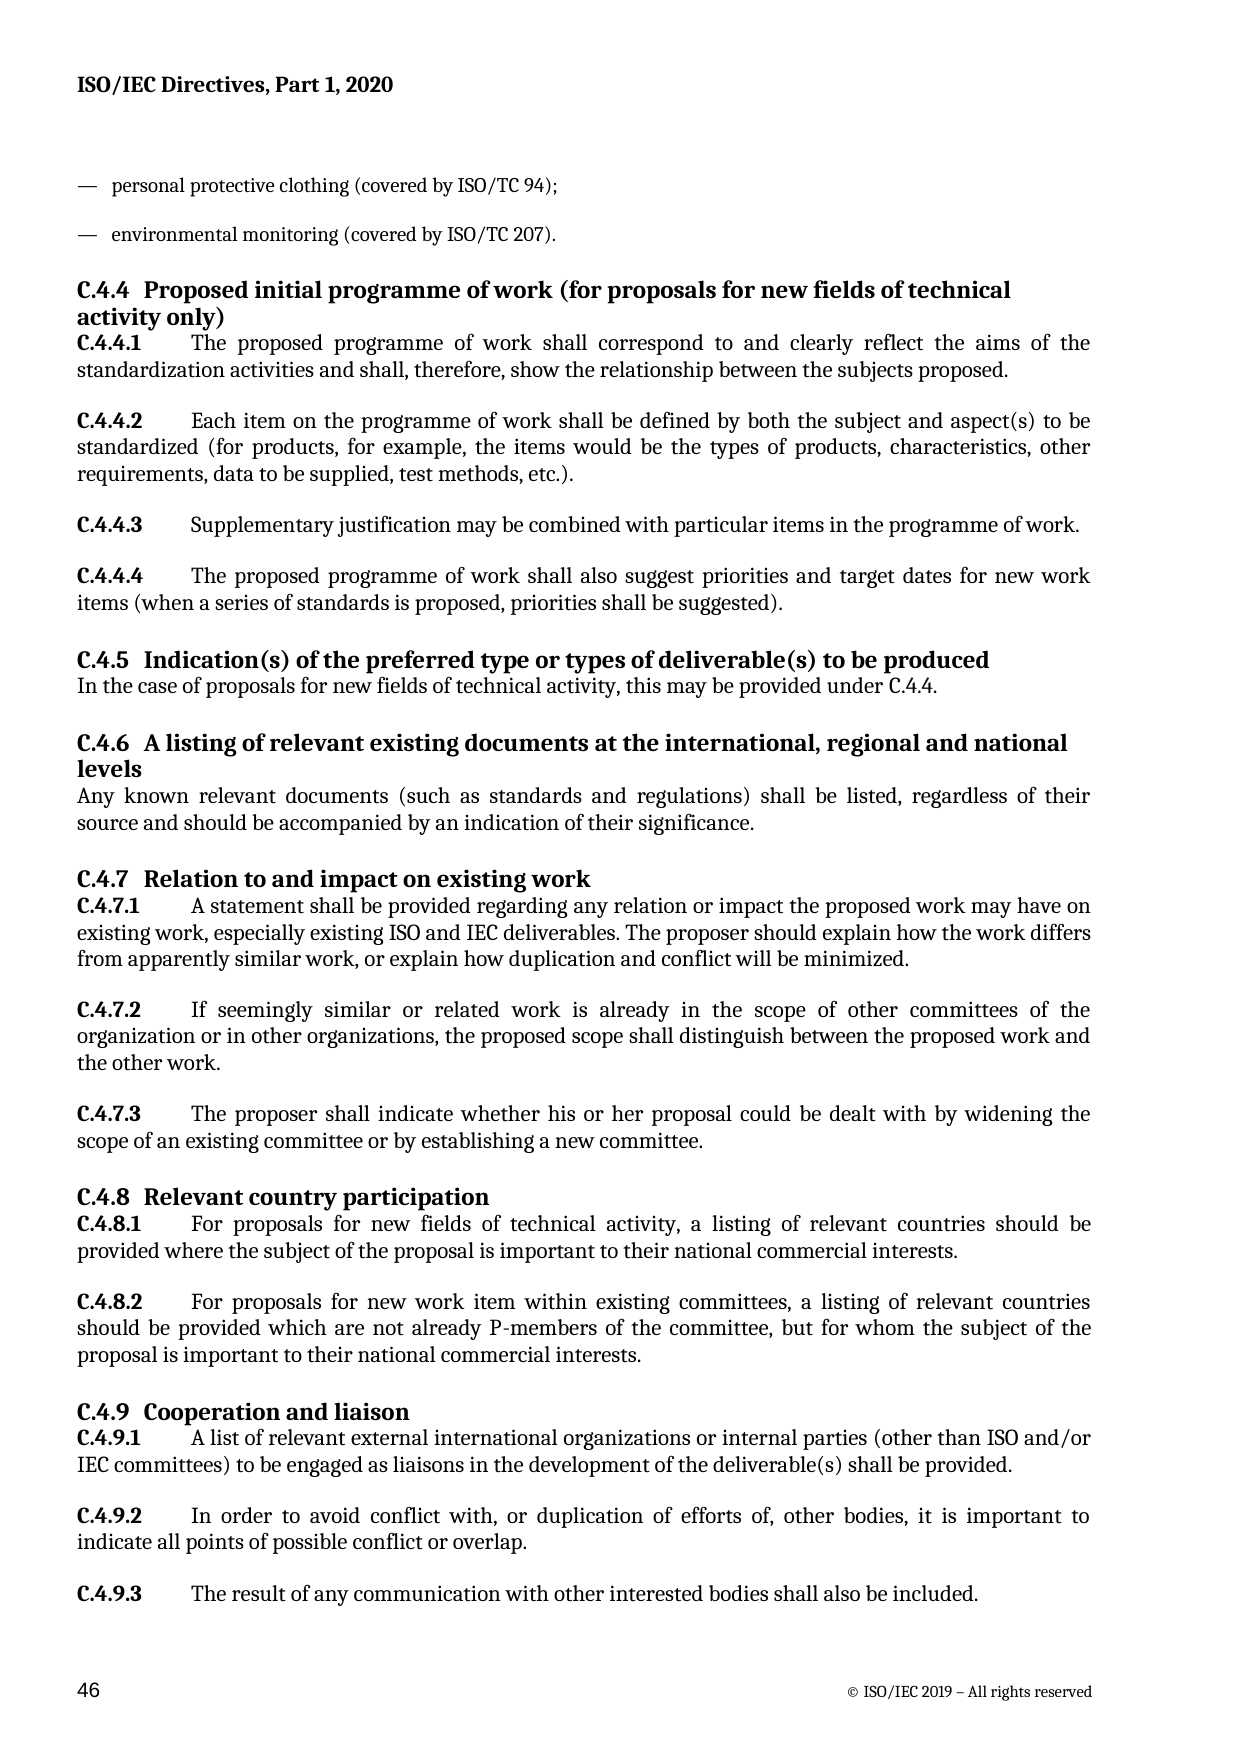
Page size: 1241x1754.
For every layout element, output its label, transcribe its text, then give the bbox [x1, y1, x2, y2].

text C.4.9.2 In order to avoid conflict with, or duplication of efforts of, other bodies, it is important to indicate all points of possible conflict or overlap. [77, 1503, 1092, 1556]
list Relevant country participation [77, 1185, 1092, 1211]
text — environmental monitoring (covered by ISO/TC 207). [77, 223, 1092, 247]
text C.4.7.2 If seemingly similar or related work is already in the scope of other committees of the organization or in other organizations, the proposed scope shall distinguish between the proposed work and the other work. [77, 997, 1092, 1076]
text C.4.8.1 For proposals for new fields of technical activity, a listing of relevant countries should be provided where the subject of the proposal is important to their national commercial interests. [77, 1211, 1092, 1264]
text C.4.9.1 A list of relevant external international organizations or internal parties (other than ISO and/or IEC committees) to be engaged as liaisons in the development of the deliverable(s) shall be provided. [77, 1425, 1092, 1478]
list Cooperation and liaison [77, 1399, 1092, 1425]
text C.4.8.2 For proposals for new work item within existing committees, a listing of relevant countries should be provided which are not already P-members of the committee, but for whom the subject of the proposal is important to their national commercial interests. [77, 1289, 1092, 1368]
text C.4.4.4 The proposed programme of work shall also suggest priorities and target dates for new work items (when a series of standards is proposed, priorities shall be suggested). [77, 563, 1092, 616]
text C.4.4.1 The proposed programme of work shall correspond to and clearly reflect the aims of the standardization activities and shall, therefore, show the relationship between the subjects proposed. [77, 330, 1092, 383]
text — personal protective clothing (covered by ISO/TC 94); [77, 174, 1092, 198]
text C.4.7.1 A statement shall be provided regarding any relation or impact the proposed work may have on existing work, especially existing ISO and IEC deliverables. The proposer should explain how the work differs from apparently similar work, or explain how duplication and conflict will be minimized. [77, 893, 1092, 972]
list A listing of relevant existing documents at the international, regional and national levels [77, 731, 1092, 783]
list Indication(s) of the preferred type or types of deliverable(s) to be produced [77, 647, 1092, 673]
list Relation to and impact on existing work [77, 867, 1092, 893]
list Proposed initial programme of work (for proposals for new fields of technical activity only) [77, 278, 1092, 330]
text C.4.4.3 Supplementary justification may be combined with particular items in the programme of work. [77, 512, 1092, 538]
text Any known relevant documents (such as standards and regulations) shall be listed, regardless of their source and should be accompanied by an indication of their significance. [77, 783, 1092, 836]
text In the case of proposals for new fields of technical activity, this may be provided under C.4.4. [77, 673, 1092, 699]
text C.4.7.3 The proposer shall indicate whether his or her proposal could be dealt with by widening the scope of an existing committee or by establishing a new committee. [77, 1101, 1092, 1154]
text C.4.4.2 Each item on the programme of work shall be defined by both the subject and aspect(s) to be standardized (for products, for example, the items would be the types of products, characteristics, other requirements, data to be supplied, test methods, etc.). [77, 408, 1092, 487]
text C.4.9.3 The result of any communication with other interested bodies shall also be included. [77, 1581, 1092, 1607]
